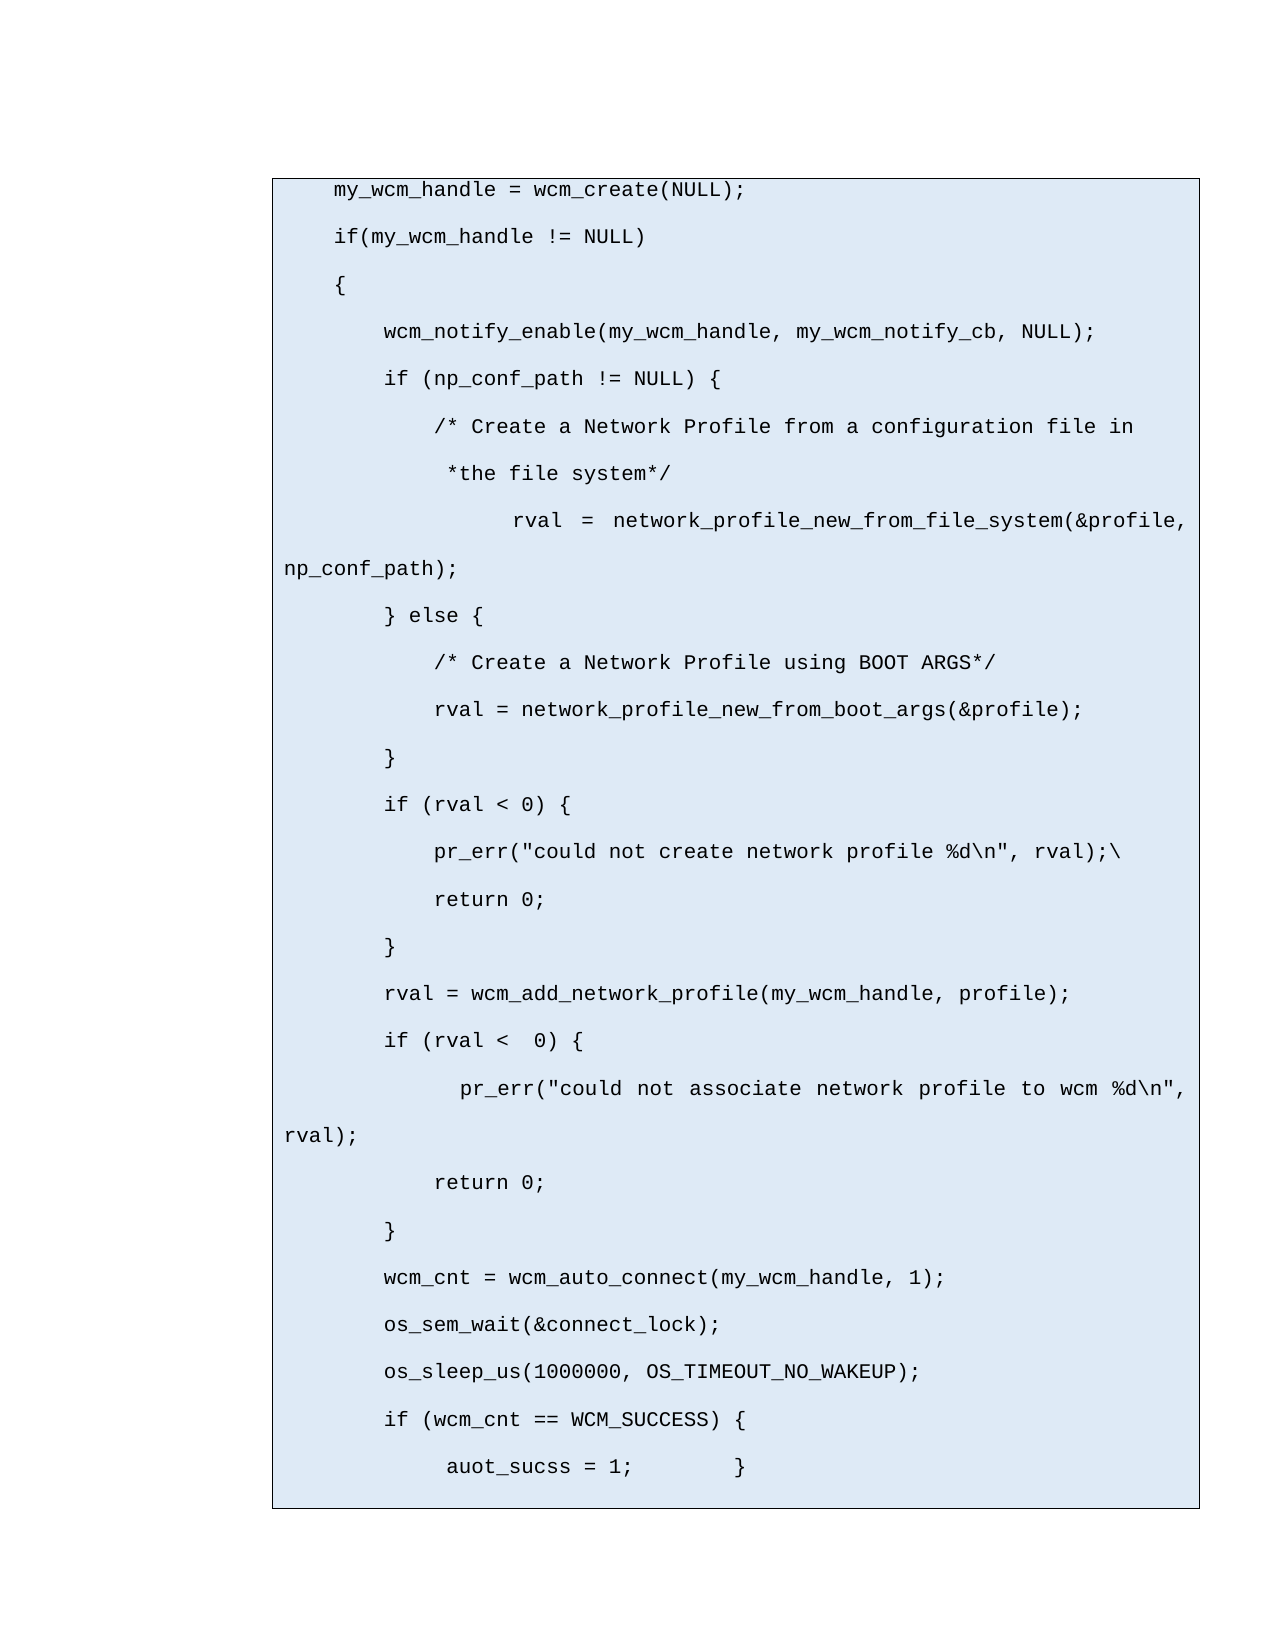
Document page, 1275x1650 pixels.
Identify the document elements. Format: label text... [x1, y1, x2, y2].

table_header my_wcm_handle = wcm_create(NULL); if(my_wcm_handle != NULL) { wcm_notify_enable(my_wcm_handle, my_wcm_notify_cb, NULL); if (np_conf_path != NULL) { /* Create a Network Profile from a configuration file in *the file system*/ rval = network_profile_new_from_file_system(&profile, np_conf_path); } else { /* Create a Network Profile using BOOT ARGS*/ rval = network_profile_new_from_boot_args(&profile); } if (rval < 0) { pr_err("could not create network profile %d\n", rval);\ return 0; } rval = wcm_add_network_profile(my_wcm_handle, profile); if (rval < 0) { pr_err("could not associate network profile to wcm %d\n", rval); return 0; } wcm_cnt = wcm_auto_connect(my_wcm_handle, 1); os_sem_wait(&connect_lock); os_sleep_us(1000000, OS_TIMEOUT_NO_WAKEUP); if (wcm_cnt == WCM_SUCCESS) { auot_sucss = 1; } [273, 179, 1199, 1508]
